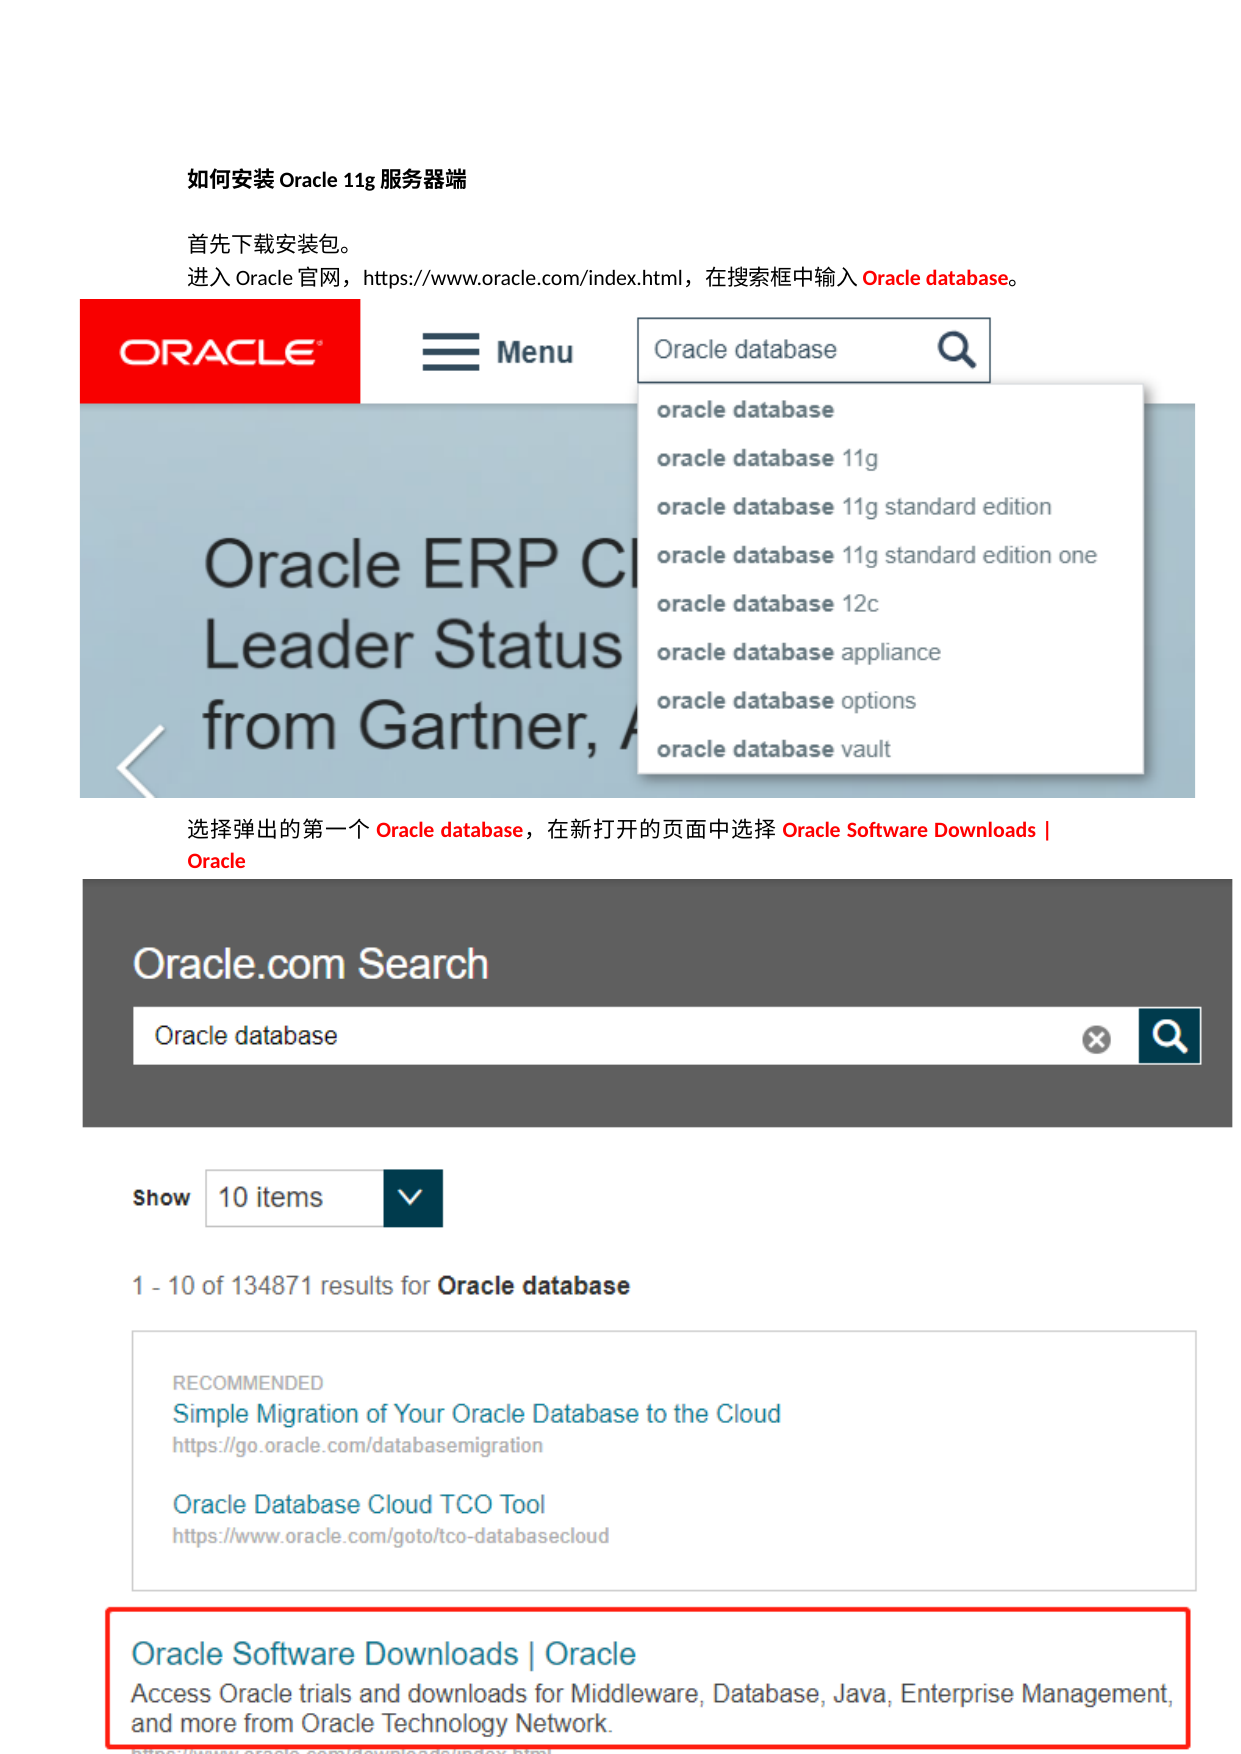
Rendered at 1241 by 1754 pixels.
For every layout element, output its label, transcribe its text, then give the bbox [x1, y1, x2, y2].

picture [79, 299, 1196, 798]
text 如何安装Oracle 11g服务器端 [187, 162, 1053, 194]
text 首先下载安装包。 [187, 227, 1053, 259]
text 进入Oracle官网，https://www.oracle.com/index.html，在搜索框中输入Oracle database。 [187, 259, 1053, 292]
picture [82, 879, 1233, 1754]
text 选择弹出的第一个Oracle database，在新打开的页面中选择Oracle Software Downloads | Oracle [187, 812, 1053, 877]
